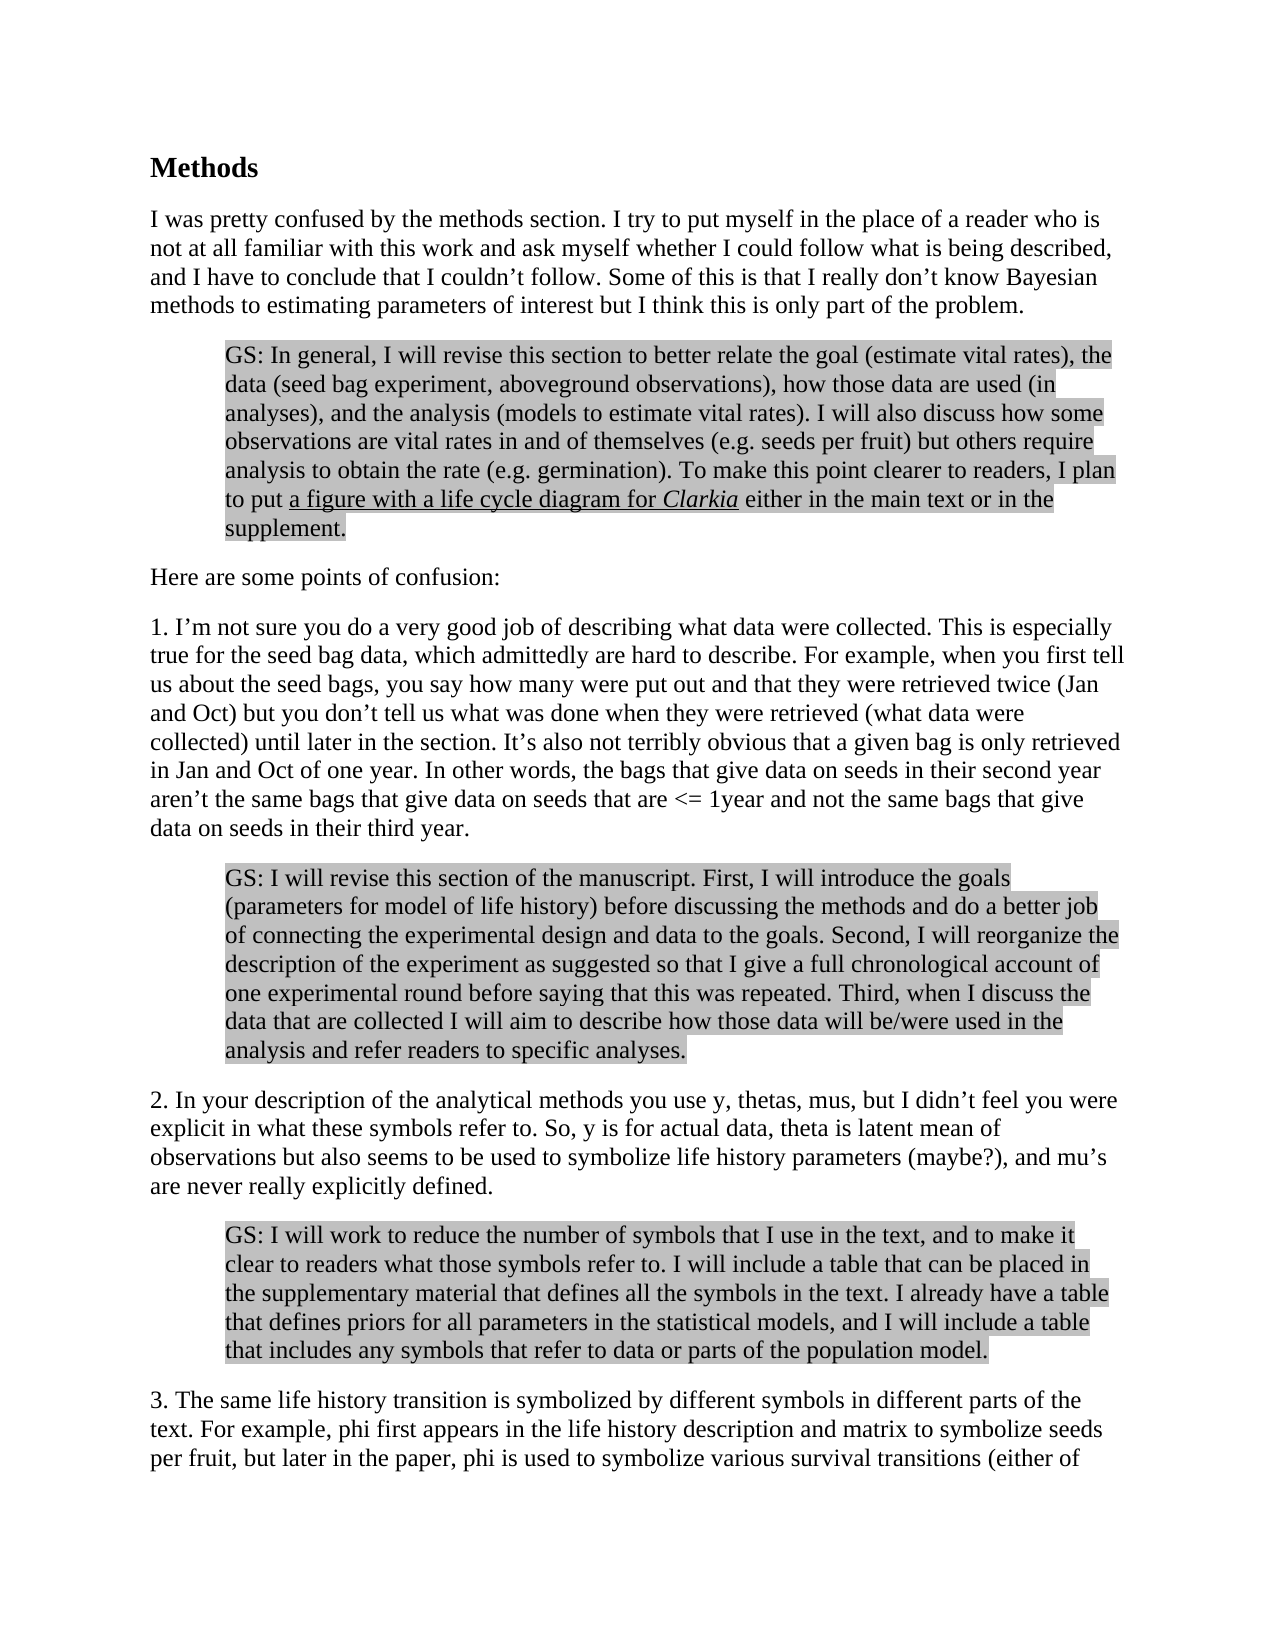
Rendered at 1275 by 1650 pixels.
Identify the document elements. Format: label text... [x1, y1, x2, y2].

text Here are some points of confusion: [150, 562, 1125, 591]
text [150, 1385, 1125, 1471]
text GS: I will revise this section of the manuscript. First, I will introduce the goals (parameters for model of life history) before discussing the methods and do a better job of connecting the experimental design and data to the goals. Second, I will reorganize the description of the experiment as suggested so that I give a full chronological account of one experimental round before saying that this was repeated. Third, when I discuss the data that are collected I will aim to describe how those data will be/were used in the analysis and refer readers to specific analyses. [687, 863, 1125, 1064]
text 2. In your description of the analytical methods you use y, thetas, mus, but I didn’t feel you were explicit in what these symbols refer to. So, y is for actual data, theta is latent mean of observations but also seems to be used to symbolize life history parameters (maybe?), and mu’s are never really explicitly defined. [150, 1085, 1125, 1200]
text 1. I’m not sure you do a very good job of describing what data were collected. This is especially true for the seed bag data, which admittedly are hard to describe. For example, when you first tell us about the seed bags, you say how many were put out and that they were retrieved twice (Jan and Oct) but you don’t tell us what was done when they were retrieved (what data were collected) until later in the section. It’s also not terribly obvious that a given bag is only retrieved in Jan and Oct of one year. In other words, the bags that give data on seeds in their second year aren’t the same bags that give data on seeds that are <= 1year and not the same bags that give data on seeds in their third year. [150, 612, 1125, 842]
text Methods [150, 150, 1125, 183]
text GS: In general, I will revise this section to better relate the goal (estimate vital rates), the data (seed bag experiment, aboveground observations), how those data are used (in analyses), and the analysis (models to estimate vital rates). I will also discuss how some observations are vital rates in and of themselves (e.g. seeds per fruit) but others require analysis to obtain the rate (e.g. germination). To make this point clearer to readers, I plan to put a figure with a life cycle diagram for Clarkia either in the main text or in the supplement. [346, 340, 1125, 541]
text I was pretty confused by the methods section. I try to put myself in the place of a reader who is not at all familiar with this work and ask myself whether I could follow what is being described, and I have to conclude that I couldn’t follow. Some of this is that I really don’t know Bayesian methods to estimating parameters of interest but I think this is only part of the problem. [150, 204, 1125, 319]
